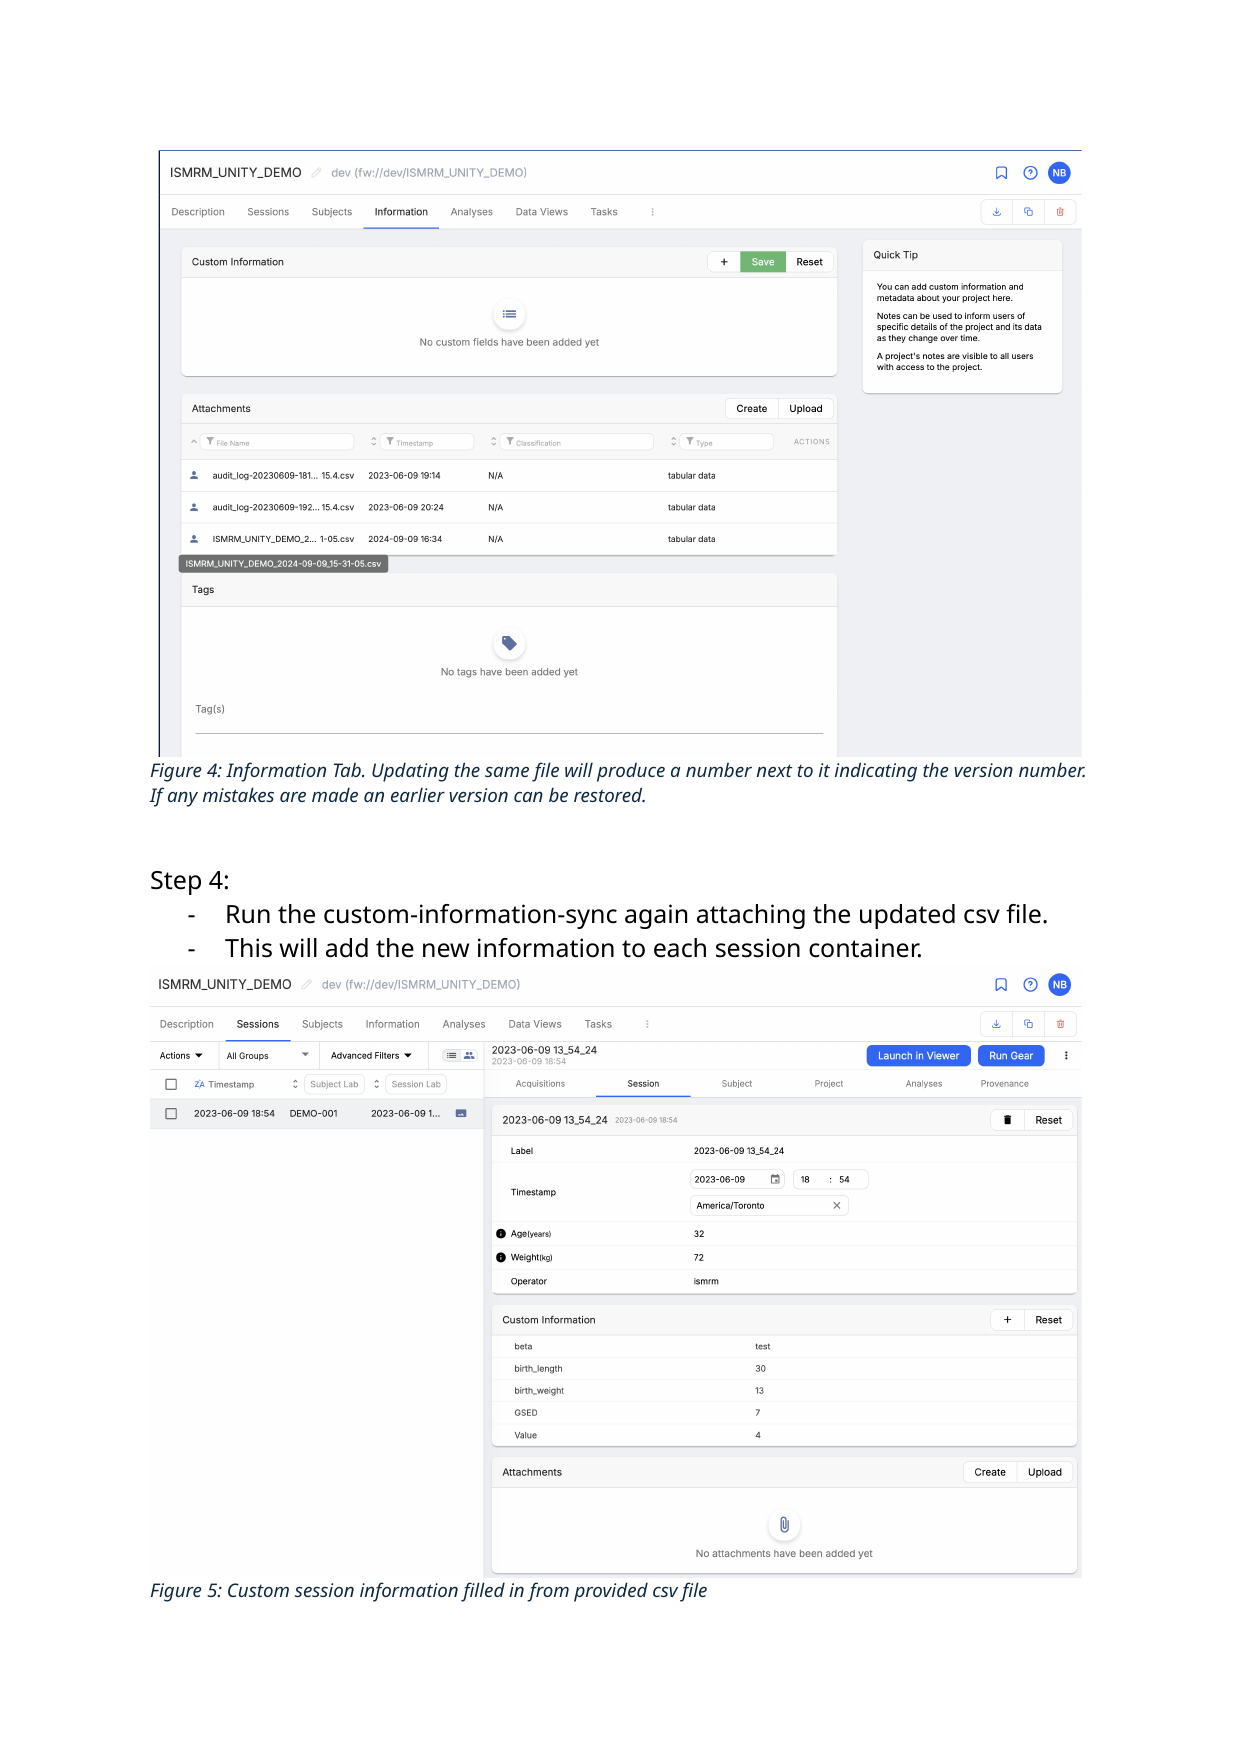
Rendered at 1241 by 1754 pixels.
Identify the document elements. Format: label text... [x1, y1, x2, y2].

text Step 4: [150, 863, 1090, 897]
list This will add the new information to each session container. [187, 931, 1090, 965]
list Run the custom-information-sync again attaching the updated csv file. [187, 897, 1090, 931]
picture [150, 965, 1082, 1578]
text Figure 5: Custom session information filled in from provided csv file [150, 1578, 1090, 1603]
picture [158, 150, 1082, 757]
text Figure 4: Information Tab. Updating the same file will produce a number next to it indicating the version number. If any mistakes are made an earlier version can be restored. [150, 757, 1090, 808]
